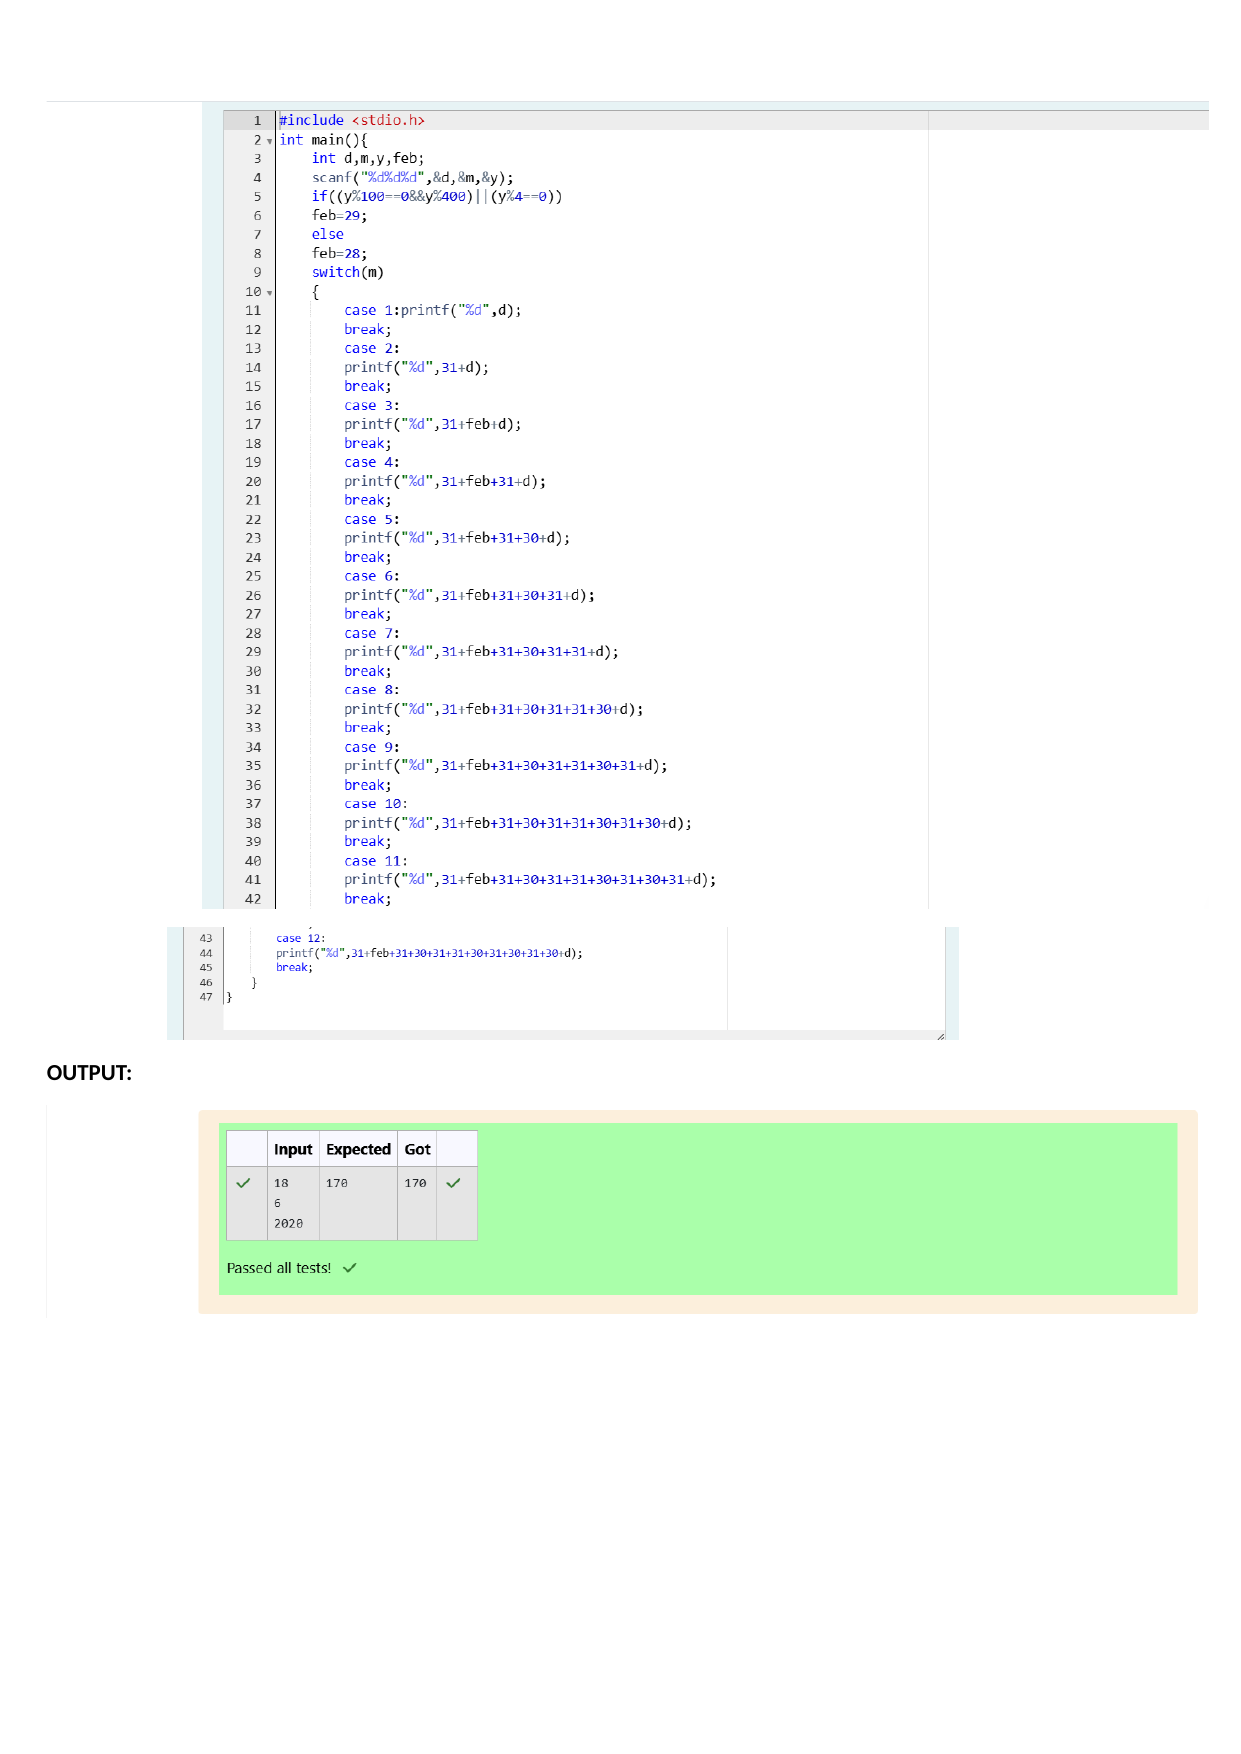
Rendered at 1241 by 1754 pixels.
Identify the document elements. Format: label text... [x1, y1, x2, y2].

picture [46, 101, 1209, 909]
picture [46, 927, 959, 1040]
text OUTPUT: [47, 1058, 1090, 1086]
picture [46, 1105, 1200, 1318]
